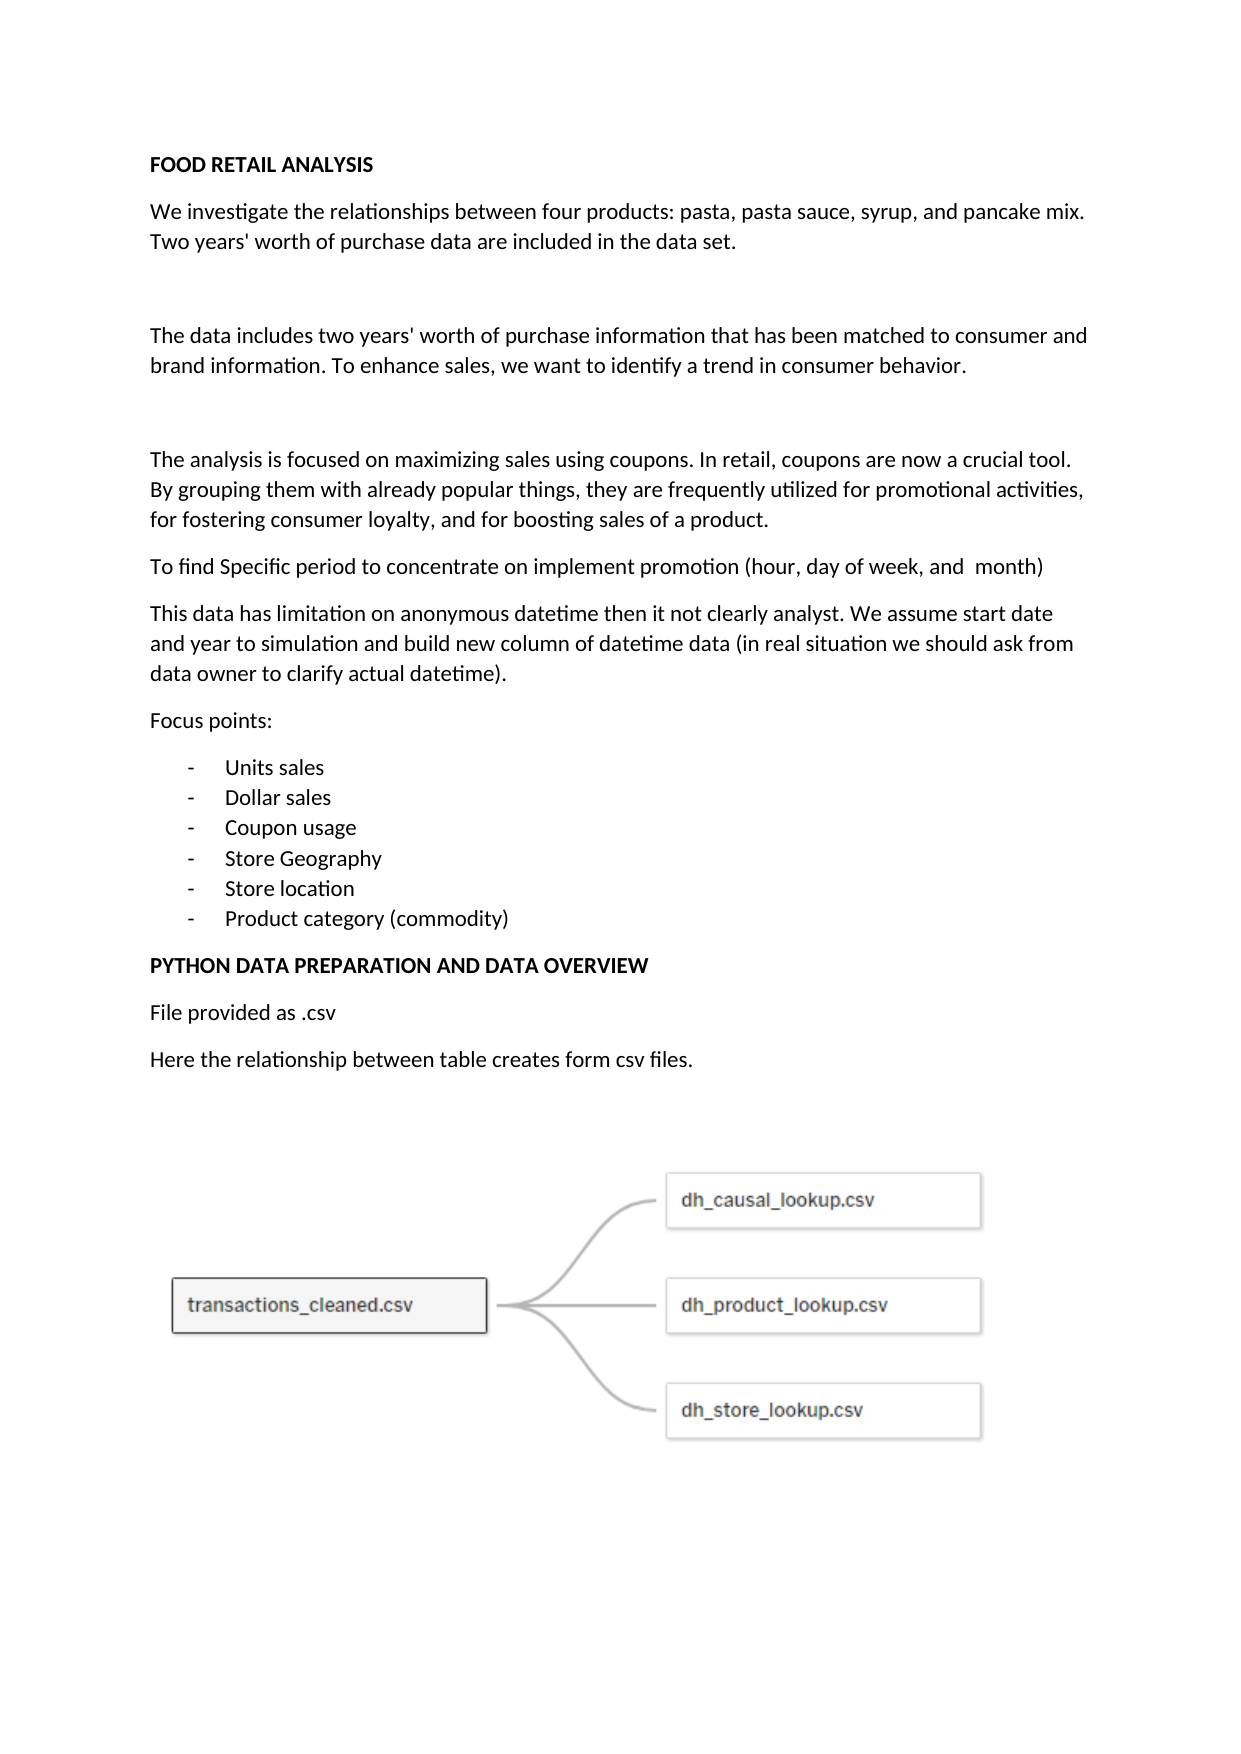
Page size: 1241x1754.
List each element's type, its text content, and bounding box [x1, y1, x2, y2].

text This data has limitation on anonymous datetime then it not clearly analyst. We assume start date and year to simulation and build new column of datetime data (in real situation we should ask from data owner to clarify actual datetime). [150, 599, 1090, 687]
list Store Geography [187, 844, 1090, 872]
list Dollar sales [187, 783, 1090, 811]
text PYTHON DATA PREPARATION AND DATA OVERVIEW [150, 951, 1090, 979]
text Focus points: [150, 706, 1090, 734]
text FOOD RETAIL ANALYSIS [150, 150, 1090, 178]
text To find Specific period to concentrate on implement promotion (hour, day of week, and month) [150, 552, 1090, 580]
picture [150, 1091, 1041, 1552]
text Here the relationship between table creates form csv files. [150, 1045, 1090, 1073]
list Units sales [187, 753, 1090, 781]
list Coupon usage [187, 813, 1090, 842]
text File provided as .csv [150, 998, 1090, 1026]
text The analysis is focused on maximizing sales using coupons. In retail, coupons are now a crucial tool. By grouping them with already popular things, they are frequently utilized for promotional activities, for fostering consumer loyalty, and for boosting sales of a product. [150, 445, 1090, 533]
list Product category (commodity) [187, 904, 1090, 932]
text We investigate the relationships between four products: pasta, pasta sauce, syrup, and pancake mix. Two years' worth of purchase data are included in the data set. [150, 197, 1090, 255]
list Store location [187, 874, 1090, 902]
text The data includes two years' worth of purchase information that has been matched to consumer and brand information. To enhance sales, we want to identify a trend in consumer behavior. [150, 321, 1090, 379]
